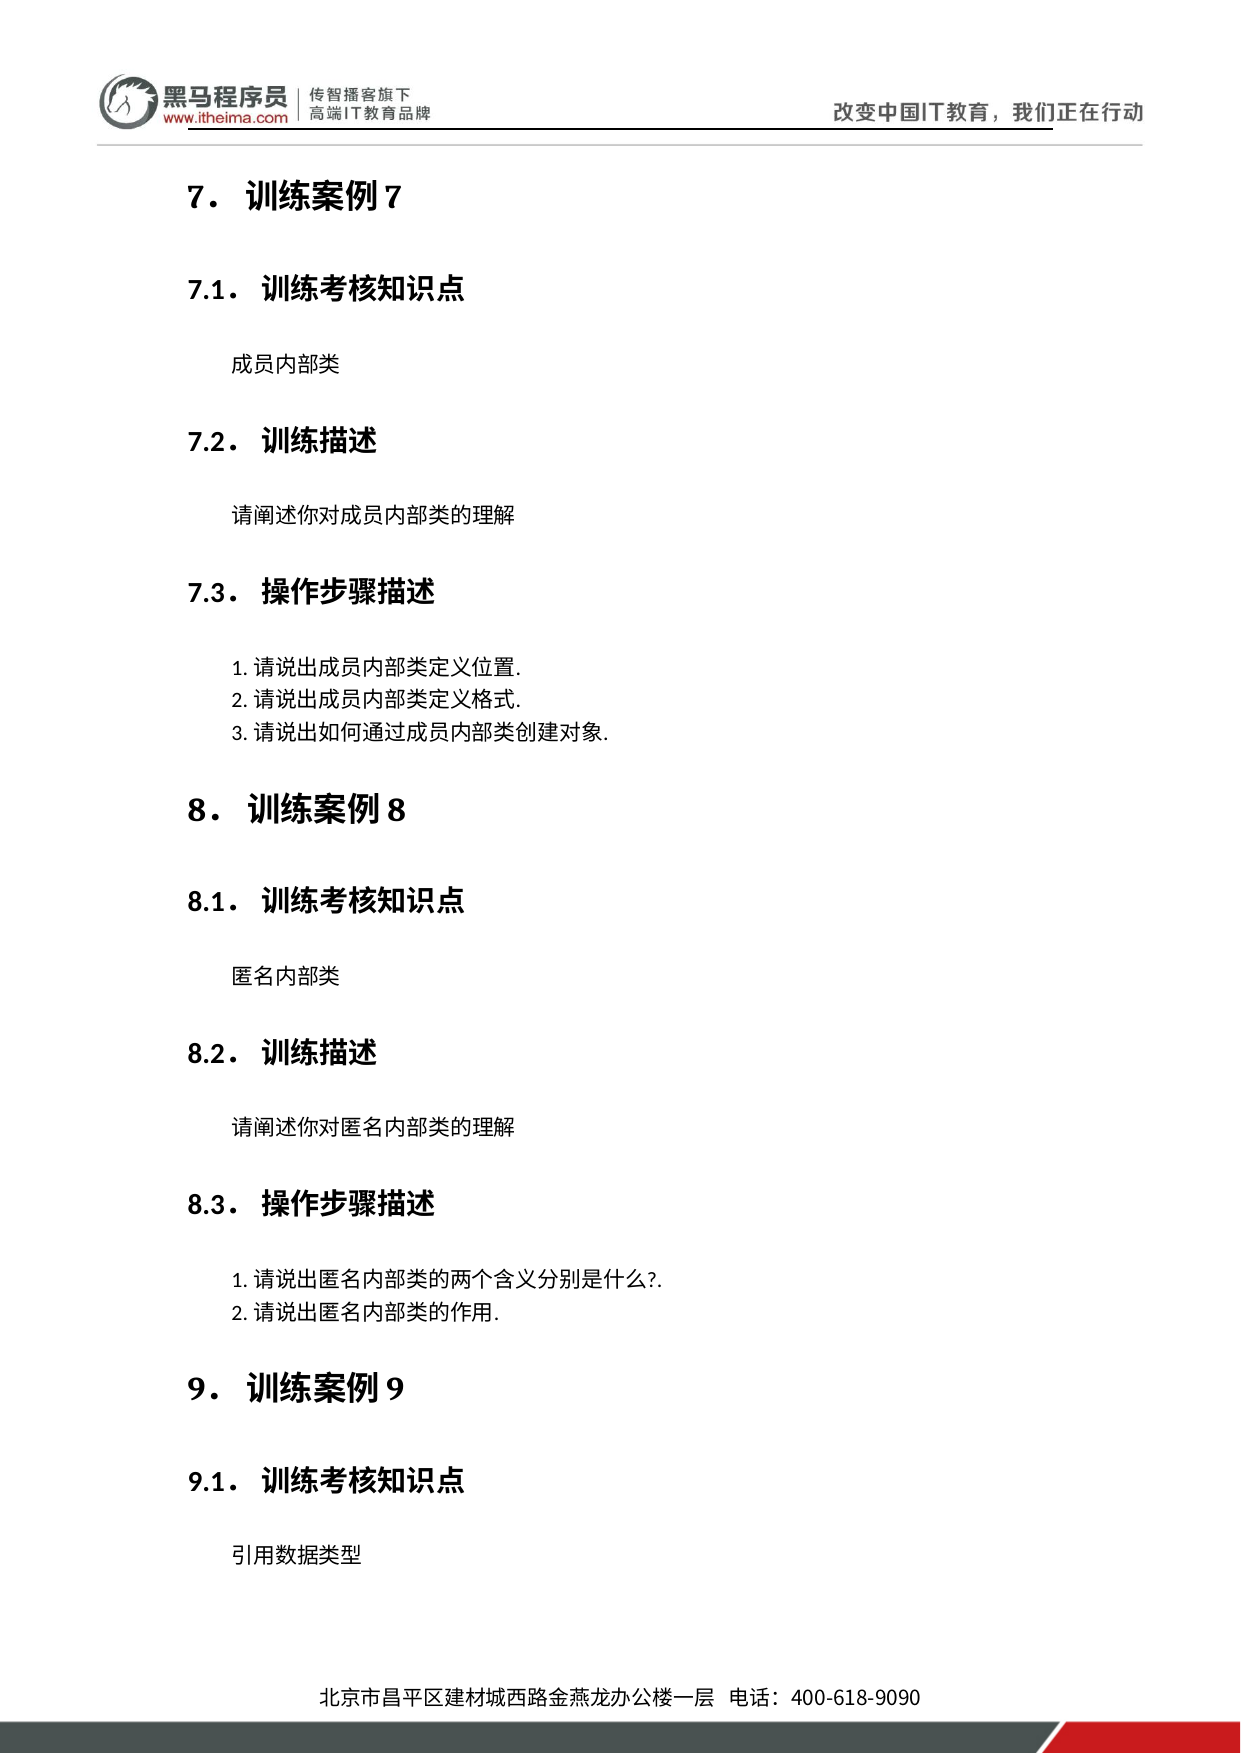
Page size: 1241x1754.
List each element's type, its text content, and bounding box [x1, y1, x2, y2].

text 请阐述你对成员内部类的理解 [187, 498, 1053, 530]
text 匿名内部类 [187, 958, 1053, 991]
subtitle 训练描述 [187, 406, 1053, 471]
list 请说出匿名内部类的两个含义分别是什么?. [187, 1262, 1053, 1294]
text 请阐述你对匿名内部类的理解 [187, 1110, 1053, 1142]
subtitle 训练考核知识点 [187, 1446, 1053, 1511]
subtitle 训练案例8 [187, 774, 1053, 839]
text 引用数据类型 [187, 1538, 1053, 1570]
subtitle 训练考核知识点 [187, 866, 1053, 931]
subtitle 训练考核知识点 [187, 254, 1053, 319]
list 请说出匿名内部类的作用. [187, 1294, 1053, 1327]
subtitle 训练案例7 [187, 162, 1053, 227]
subtitle 训练案例9 [187, 1354, 1053, 1419]
list 请说出成员内部类定义位置. [187, 649, 1053, 682]
subtitle 操作步骤描述 [187, 1169, 1053, 1234]
text 成员内部类 [187, 346, 1053, 379]
subtitle 操作步骤描述 [187, 557, 1053, 622]
list 请说出如何通过成员内部类创建对象. [187, 714, 1053, 747]
subtitle 训练描述 [187, 1018, 1053, 1083]
list 请说出成员内部类定义格式. [187, 682, 1053, 714]
picture [0, 1662, 1241, 1753]
picture [0, 3, 1241, 153]
